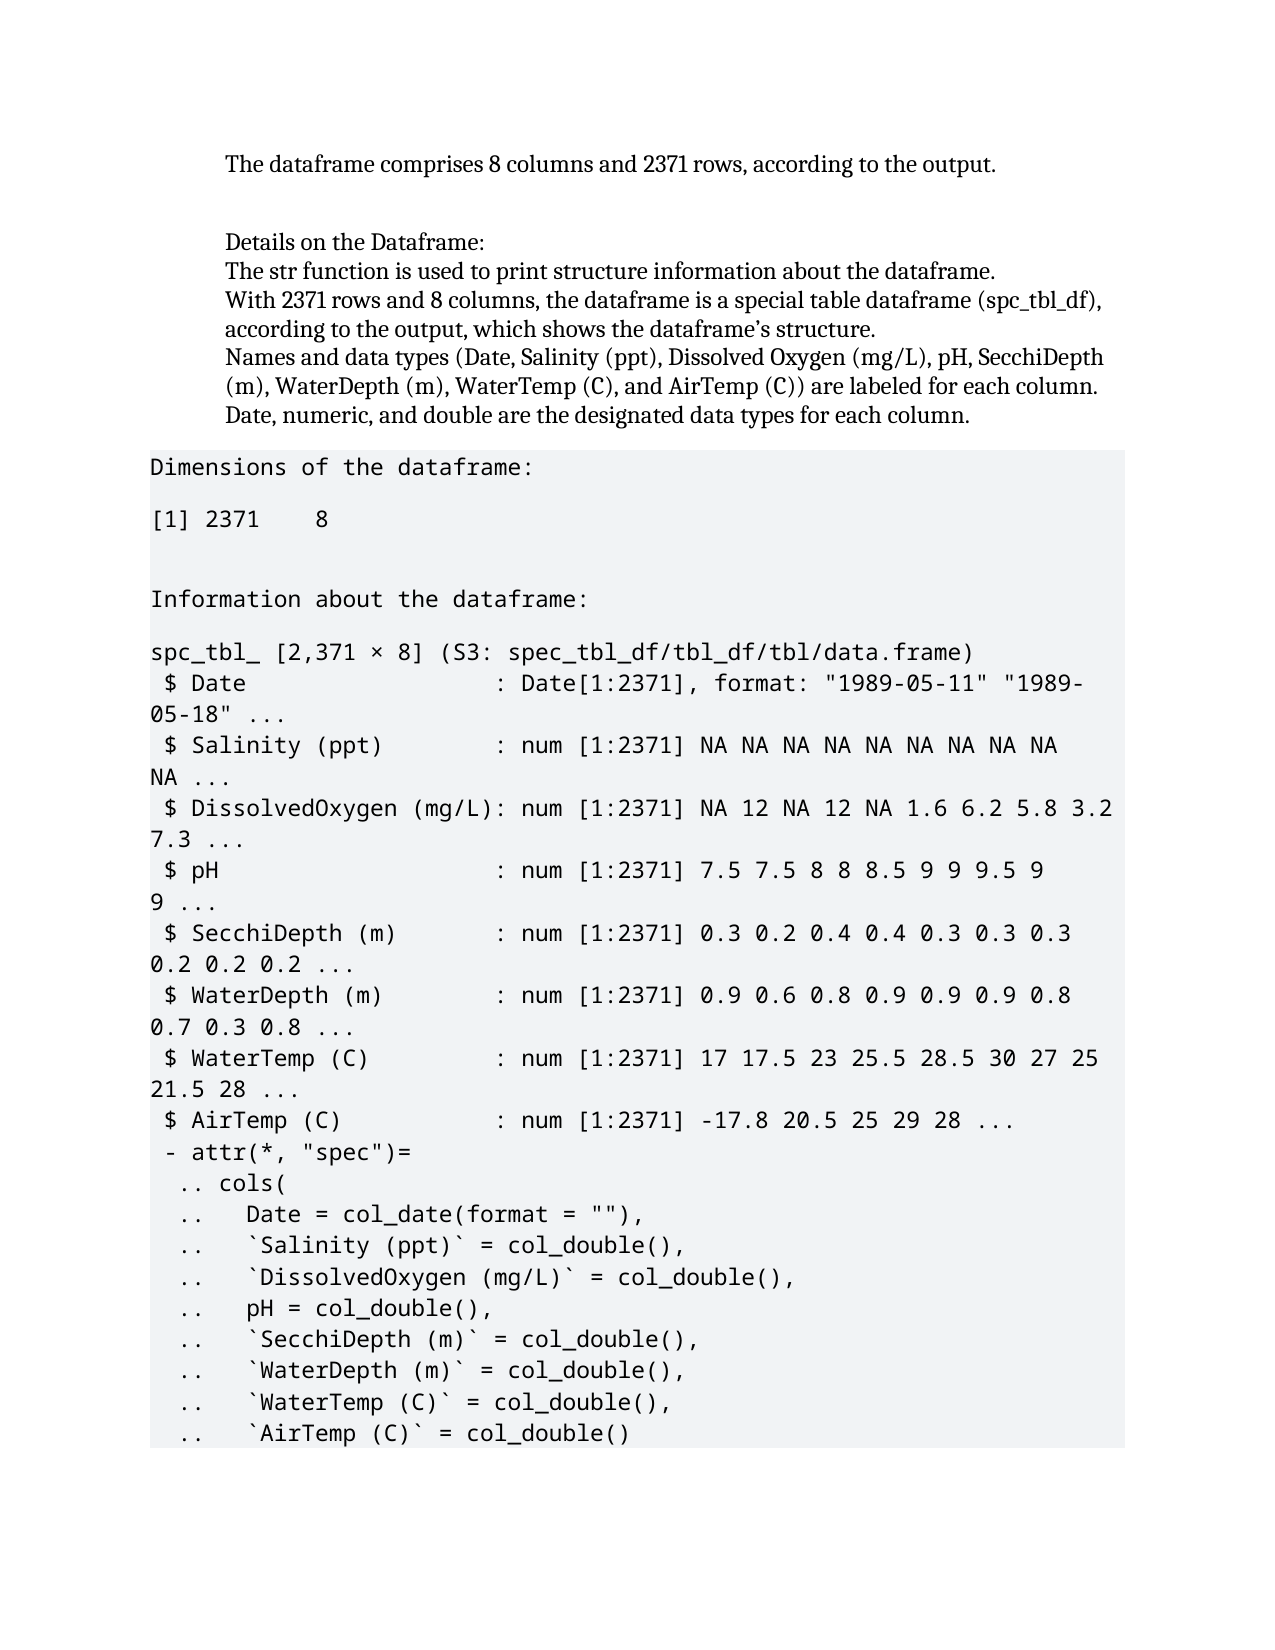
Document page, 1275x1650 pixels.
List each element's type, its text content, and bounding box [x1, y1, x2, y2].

text Dimensions of the dataframe: [150, 450, 1125, 482]
text [1] 2371 8 [150, 502, 1125, 534]
text Information about the dataframe: [150, 554, 1125, 614]
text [150, 635, 1125, 1448]
list Details on the Dataframe: The str function is used to print structure information about the dataframe. With 2371 rows and 8 columns, the dataframe is a special table dataframe (spc_tbl_df), according to the output, which shows the dataframe’s structure. Names and data types (Date, Salinity (ppt), Dissolved Oxygen (mg/L), pH, SecchiDepth (m), WaterDepth (m), WaterTemp (C), and AirTemp (C)) are labeled for each column. Date, numeric, and double are the designated data types for each column. [175, 228, 1125, 429]
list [175, 150, 1125, 207]
